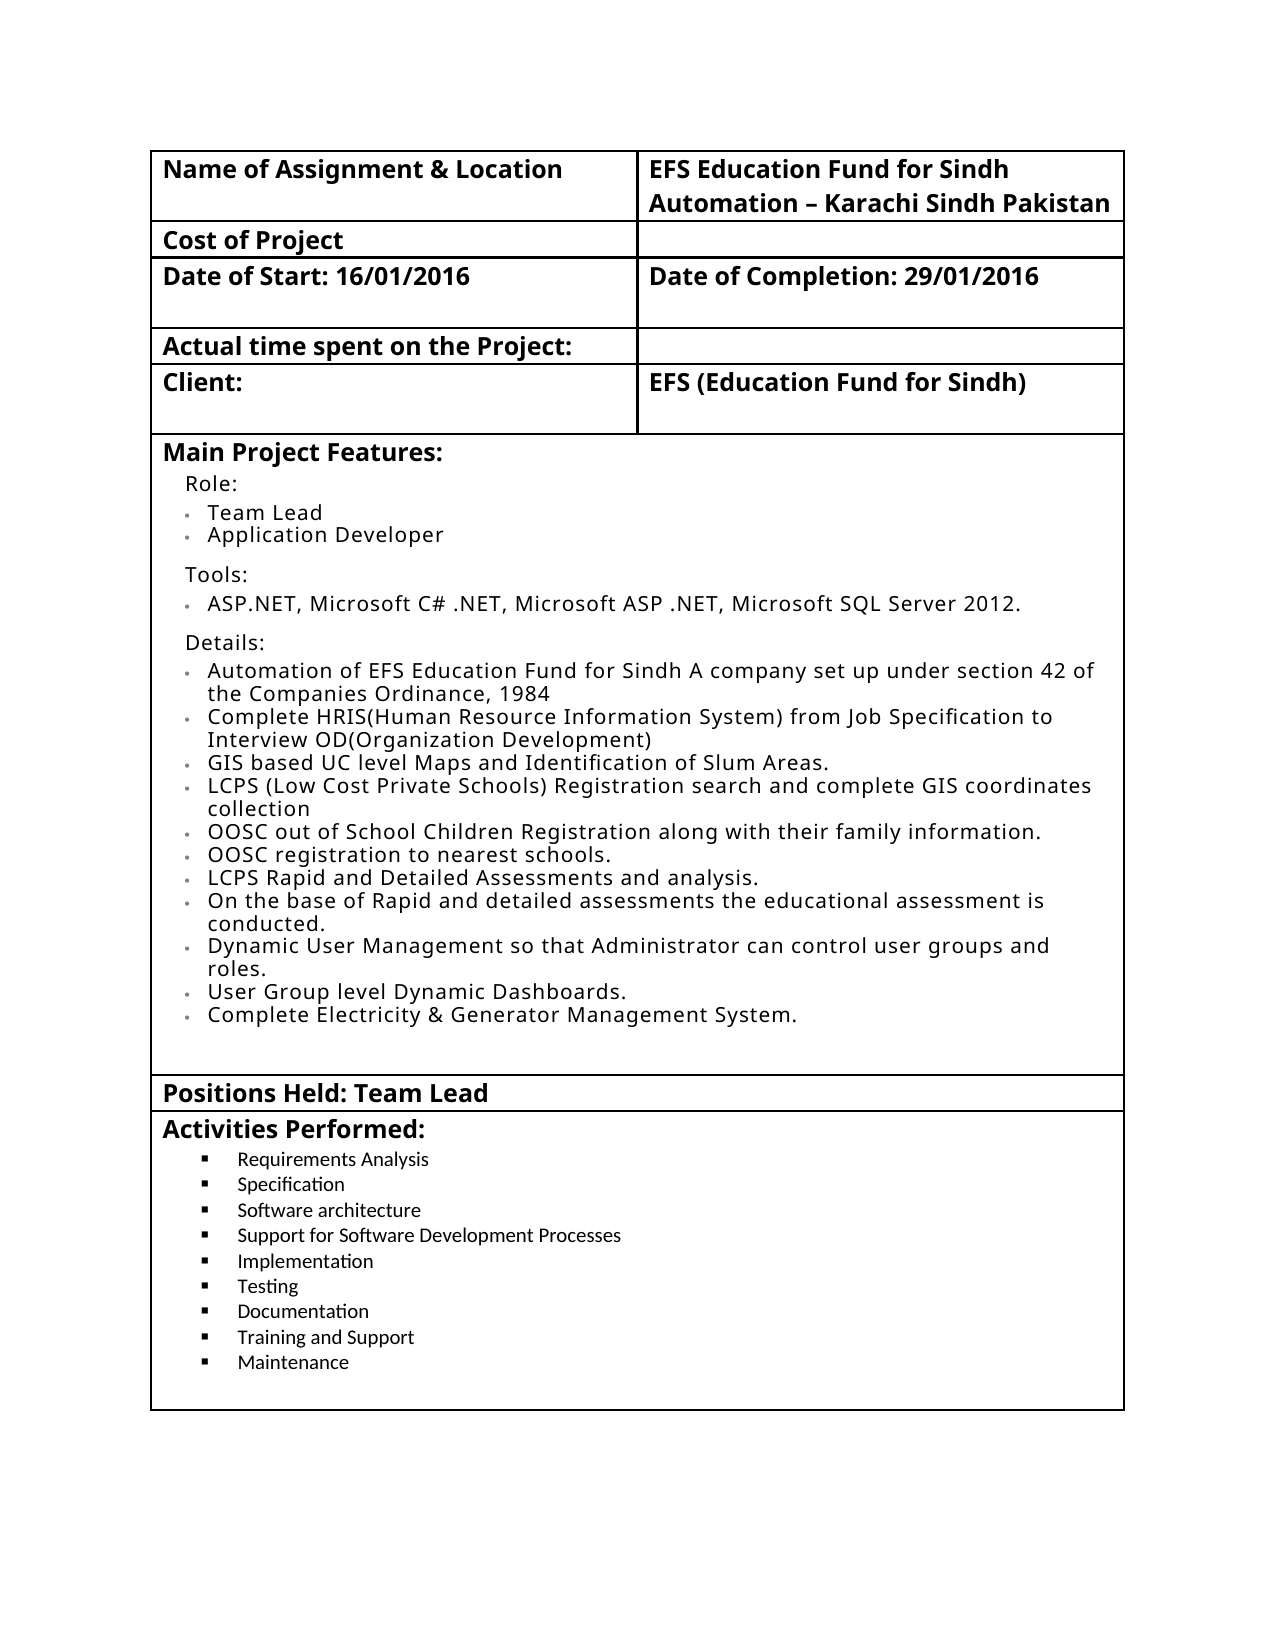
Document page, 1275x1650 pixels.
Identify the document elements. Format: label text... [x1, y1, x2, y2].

table_header Name of Assignment & Location [152, 152, 636, 220]
table_cell Date of Start: 16/01/2016 [152, 259, 636, 327]
table_cell [639, 222, 1123, 256]
table_header EFS Education Fund for Sindh Automation – Karachi Sindh Pakistan [639, 152, 1123, 220]
table_cell Cost of Project [152, 222, 636, 256]
table_cell Main Project Features: Role: Team Lead Application Developer Tools: ASP.NET, Microsoft C# .NET, Microsoft ASP .NET, Microsoft SQL Server 2012. Details: Automation of EFS Education Fund for Sindh A company set up under section 42 of the Companies Ordinance, 1984 Complete HRIS(Human Resource Information System) from Job Specification to Interview OD(Organization Development) GIS based UC level Maps and Identification of Slum Areas. LCPS (Low Cost Private Schools) Registration search and complete GIS coordinates collection OOSC out of School Children Registration along with their family information. OOSC registration to nearest schools. LCPS Rapid and Detailed Assessments and analysis. On the base of Rapid and detailed assessments the educational assessment is conducted. Dynamic User Management so that Administrator can control user groups and roles. User Group level Dynamic Dashboards. Complete Electricity & Generator Management System. [152, 435, 1123, 1074]
table_cell Actual time spent on the Project: [152, 329, 636, 363]
table_cell [639, 329, 1123, 363]
table_cell Activities Performed: Requirements Analysis Specification Software architecture Support for Software Development Processes Implementation Testing Documentation Training and Support Maintenance [152, 1112, 1123, 1409]
table_cell Date of Completion: 29/01/2016 [639, 259, 1123, 327]
table_cell EFS (Education Fund for Sindh) [639, 365, 1123, 433]
table_cell Client: [152, 365, 636, 433]
table_cell Positions Held: Team Lead [152, 1076, 1123, 1110]
